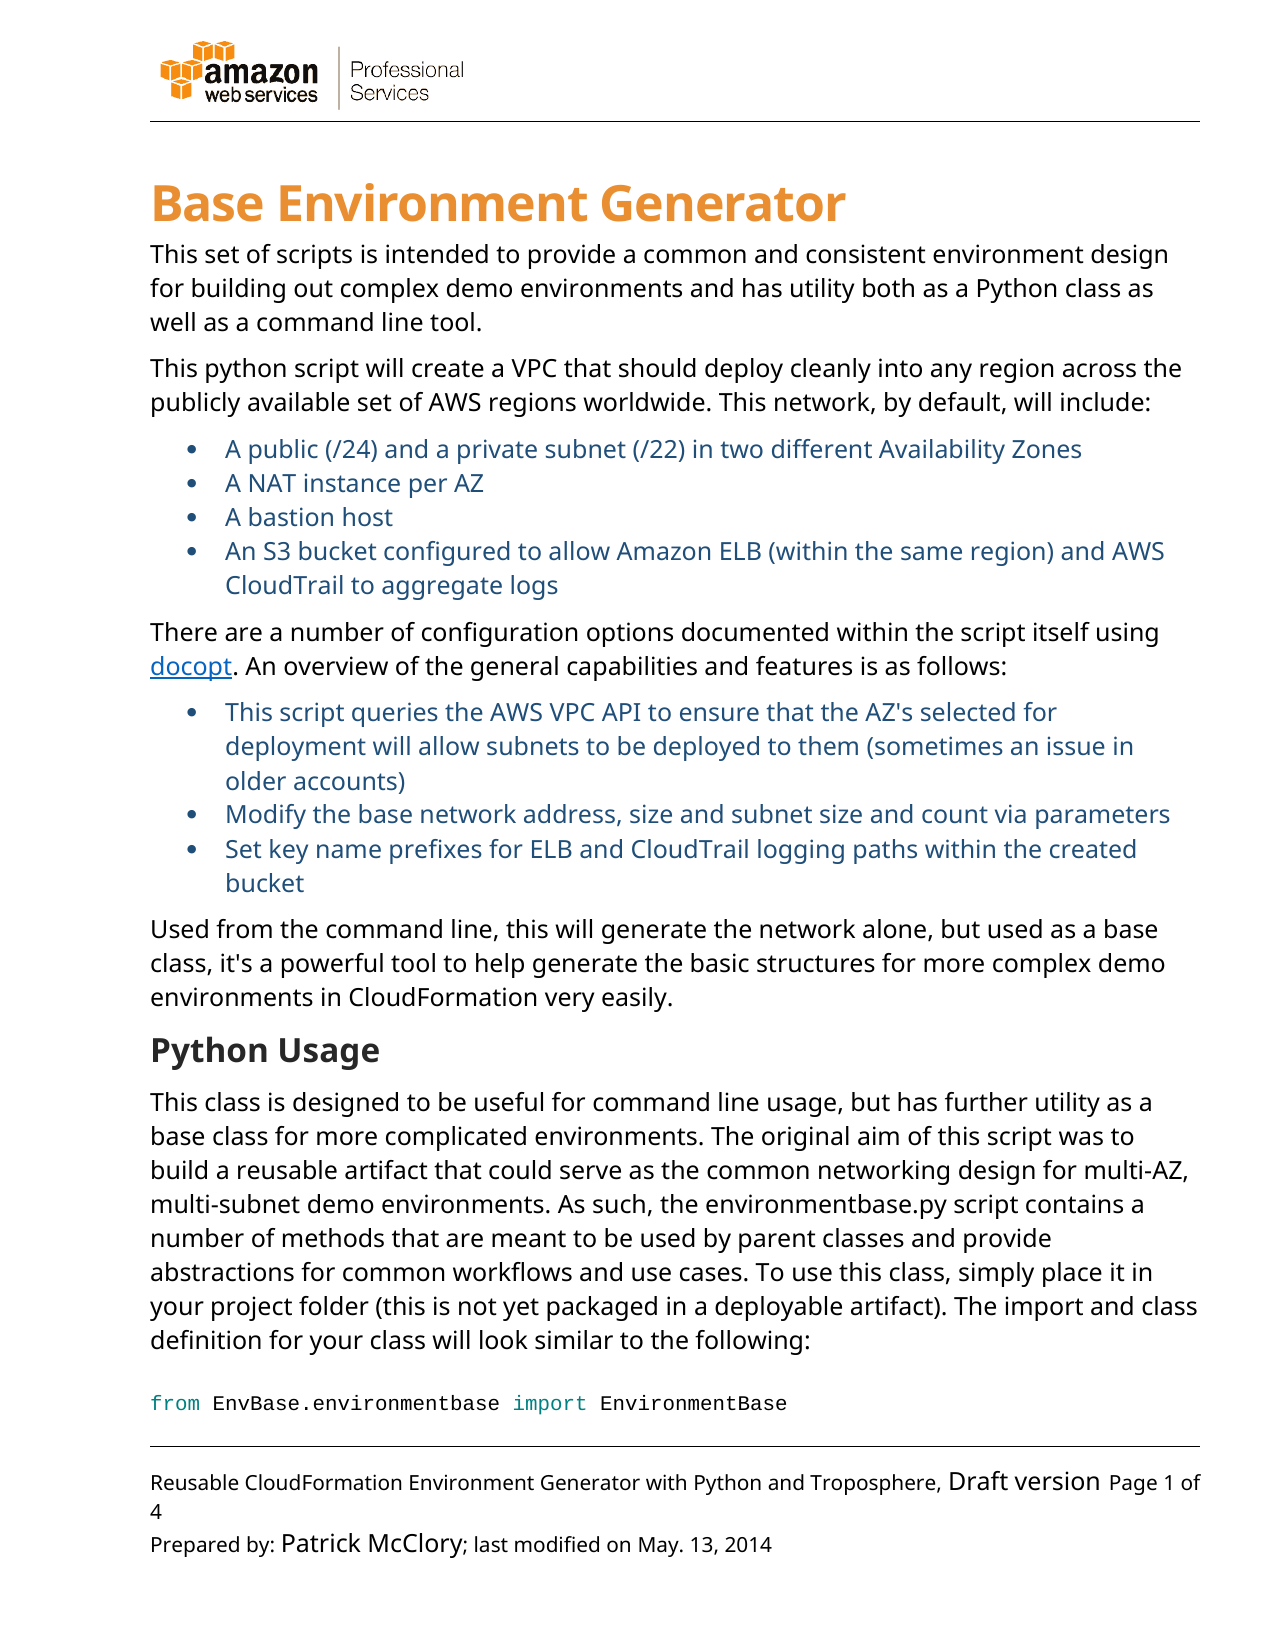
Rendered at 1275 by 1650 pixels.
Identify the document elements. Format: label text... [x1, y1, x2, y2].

text Used from the command line, this will generate the network alone, but used as a base class, it's a powerful tool to help generate the basic structures for more complex demo environments in CloudFormation very easily. [150, 912, 1200, 1014]
text This class is designed to be useful for command line usage, but has further utility as a base class for more complicated environments. The original aim of this script was to build a reusable artifact that could serve as the common networking design for multi-AZ, multi-subnet demo environments. As such, the environmentbase.py script contains a number of methods that are meant to be used by parent classes and provide abstractions for common workflows and use cases. To use this class, simply place it in your project folder (this is not yet packaged in a deployable artifact). The import and class definition for your class will look similar to the following: [150, 1084, 1200, 1357]
text This set of scripts is intended to provide a common and consistent environment design for building out complex demo environments and has utility both as a Python class as well as a command line tool. [150, 236, 1200, 338]
list Set key name prefixes for ELB and CloudTrail logging paths within the created bucket [187, 831, 1200, 899]
list This script queries the AWS VPC API to ensure that the AZ's selected for deployment will allow subnets to be deployed to them (sometimes an issue in older accounts) [187, 695, 1200, 797]
picture [160, 40, 478, 117]
text from EnvBase.environmentbase import EnvironmentBase [150, 1393, 1200, 1417]
subtitle Python Usage [150, 1027, 1200, 1072]
text There are a number of configuration options documented within the script itself using docopt. An overview of the general capabilities and features is as follows: [150, 614, 1200, 682]
list Modify the base network address, size and subnet size and count via parameters [187, 797, 1200, 831]
title Base Environment Generator [150, 168, 1200, 236]
list An S3 bucket configured to allow Amazon ELB (within the same region) and AWS CloudTrail to aggregate logs [187, 534, 1200, 602]
list A NAT instance per AZ [187, 466, 1200, 500]
text This python script will create a VPC that should deploy cleanly into any region across the publicly available set of AWS regions worldwide. This network, by default, will include: [150, 351, 1200, 419]
list A public (/24) and a private subnet (/22) in two different Availability Zones [187, 432, 1200, 466]
list A bastion host [187, 500, 1200, 534]
